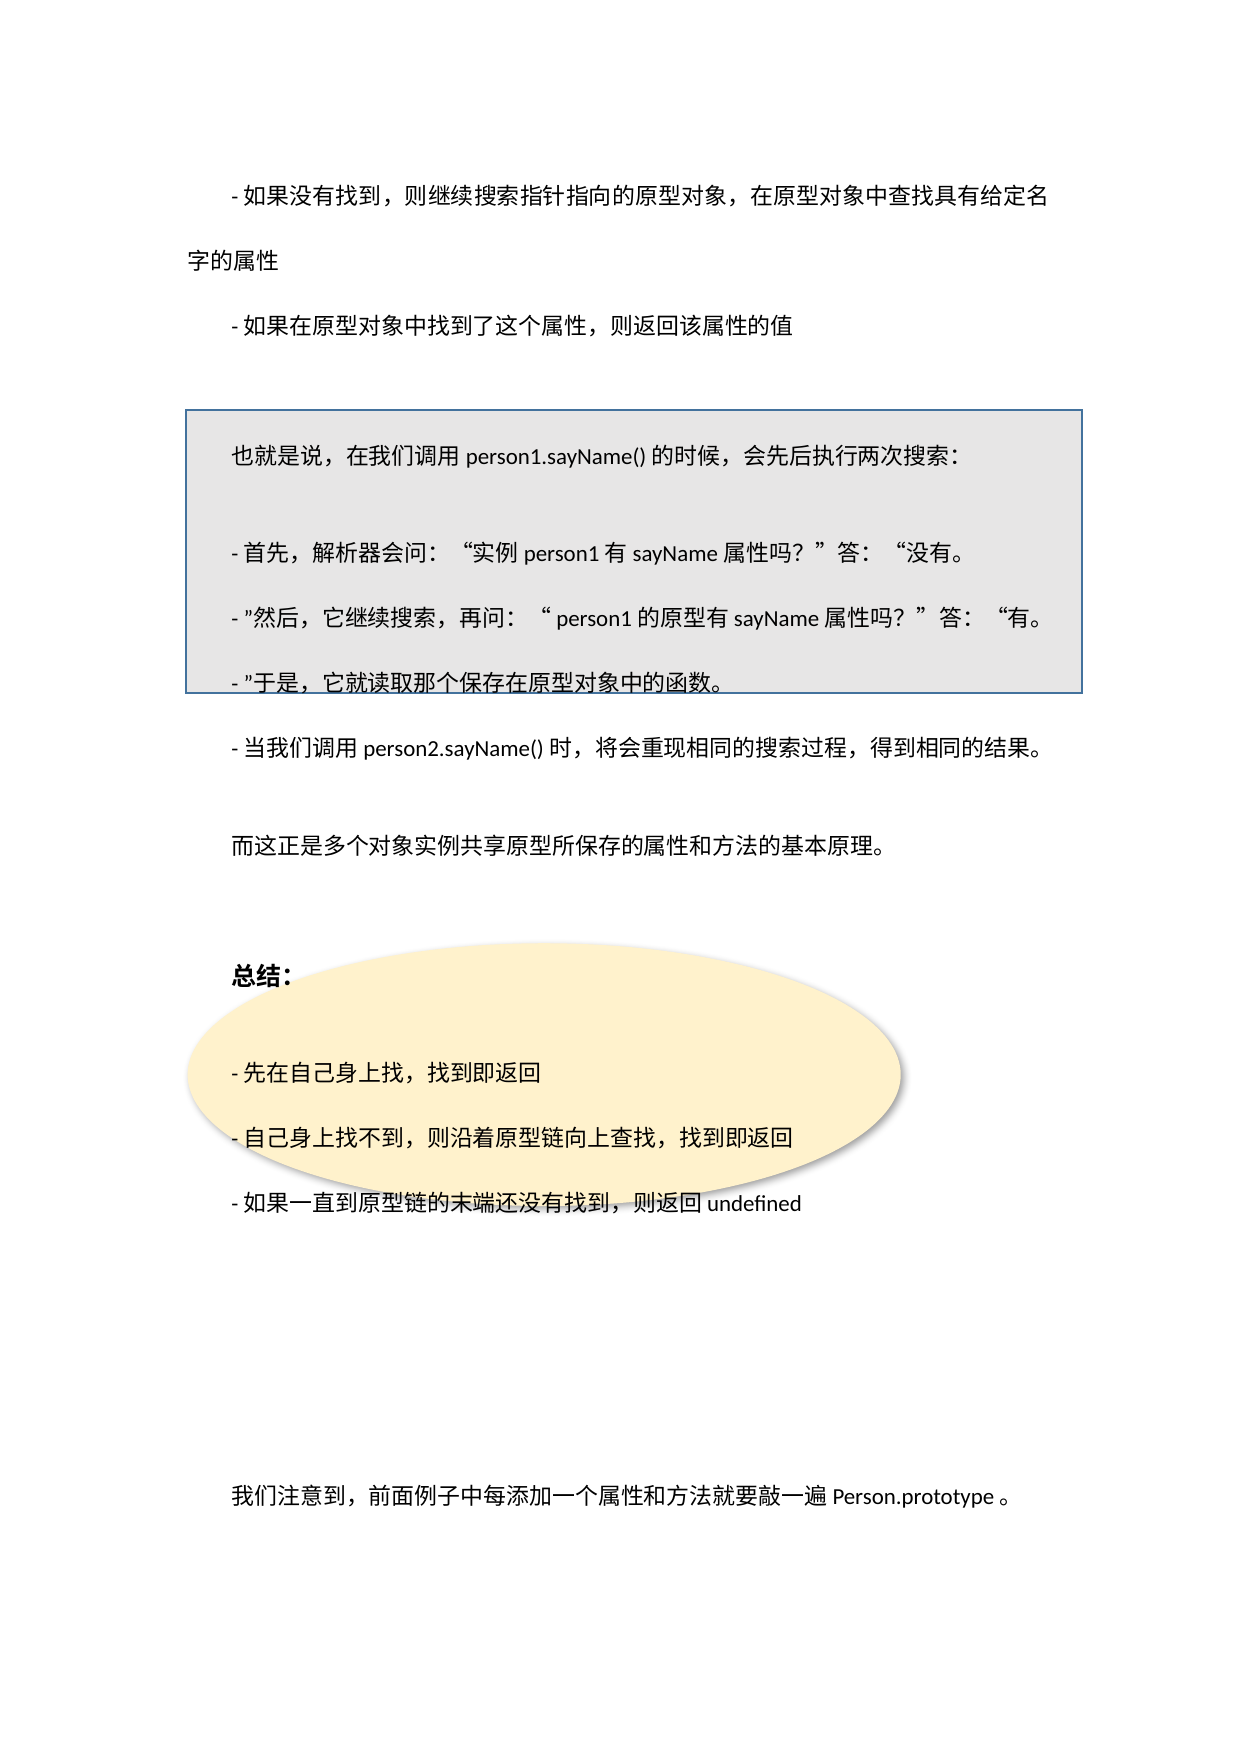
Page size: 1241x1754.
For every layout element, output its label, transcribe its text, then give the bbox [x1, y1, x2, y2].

list - 先在自己身上找，找到即返回 [187, 1039, 1053, 1104]
list - 如果没有找到，则继续搜索指针指向的原型对象，在原型对象中查找具有给定名字的属性 [187, 162, 1053, 292]
list - 如果在原型对象中找到了这个属性，则返回该属性的值 [187, 292, 1053, 357]
list - 自己身上找不到，则沿着原型链向上查找，找到即返回 [187, 1104, 1053, 1169]
list 总结： [187, 942, 1053, 1007]
list 也就是说，在我们调用 person1.sayName() 的时候，会先后执行两次搜索： [187, 422, 1053, 487]
list 我们注意到，前面例子中每添加一个属性和方法就要敲一遍 Person.prototype 。 [187, 1462, 1053, 1527]
list - 如果一直到原型链的末端还没有找到，则返回 undefined [187, 1169, 1053, 1234]
list - ”然后，它继续搜索，再问：“ person1 的原型有 sayName 属性吗？”答：“有。 [187, 584, 1053, 649]
list - 首先，解析器会问：“实例 person1 有 sayName 属性吗？”答：“没有。 [187, 519, 1053, 584]
list - ”于是，它就读取那个保存在原型对象中的函数。 [187, 649, 1053, 714]
list - 当我们调用 person2.sayName() 时，将会重现相同的搜索过程，得到相同的结果。 [187, 714, 1053, 779]
list 而这正是多个对象实例共享原型所保存的属性和方法的基本原理。 [187, 812, 1053, 877]
